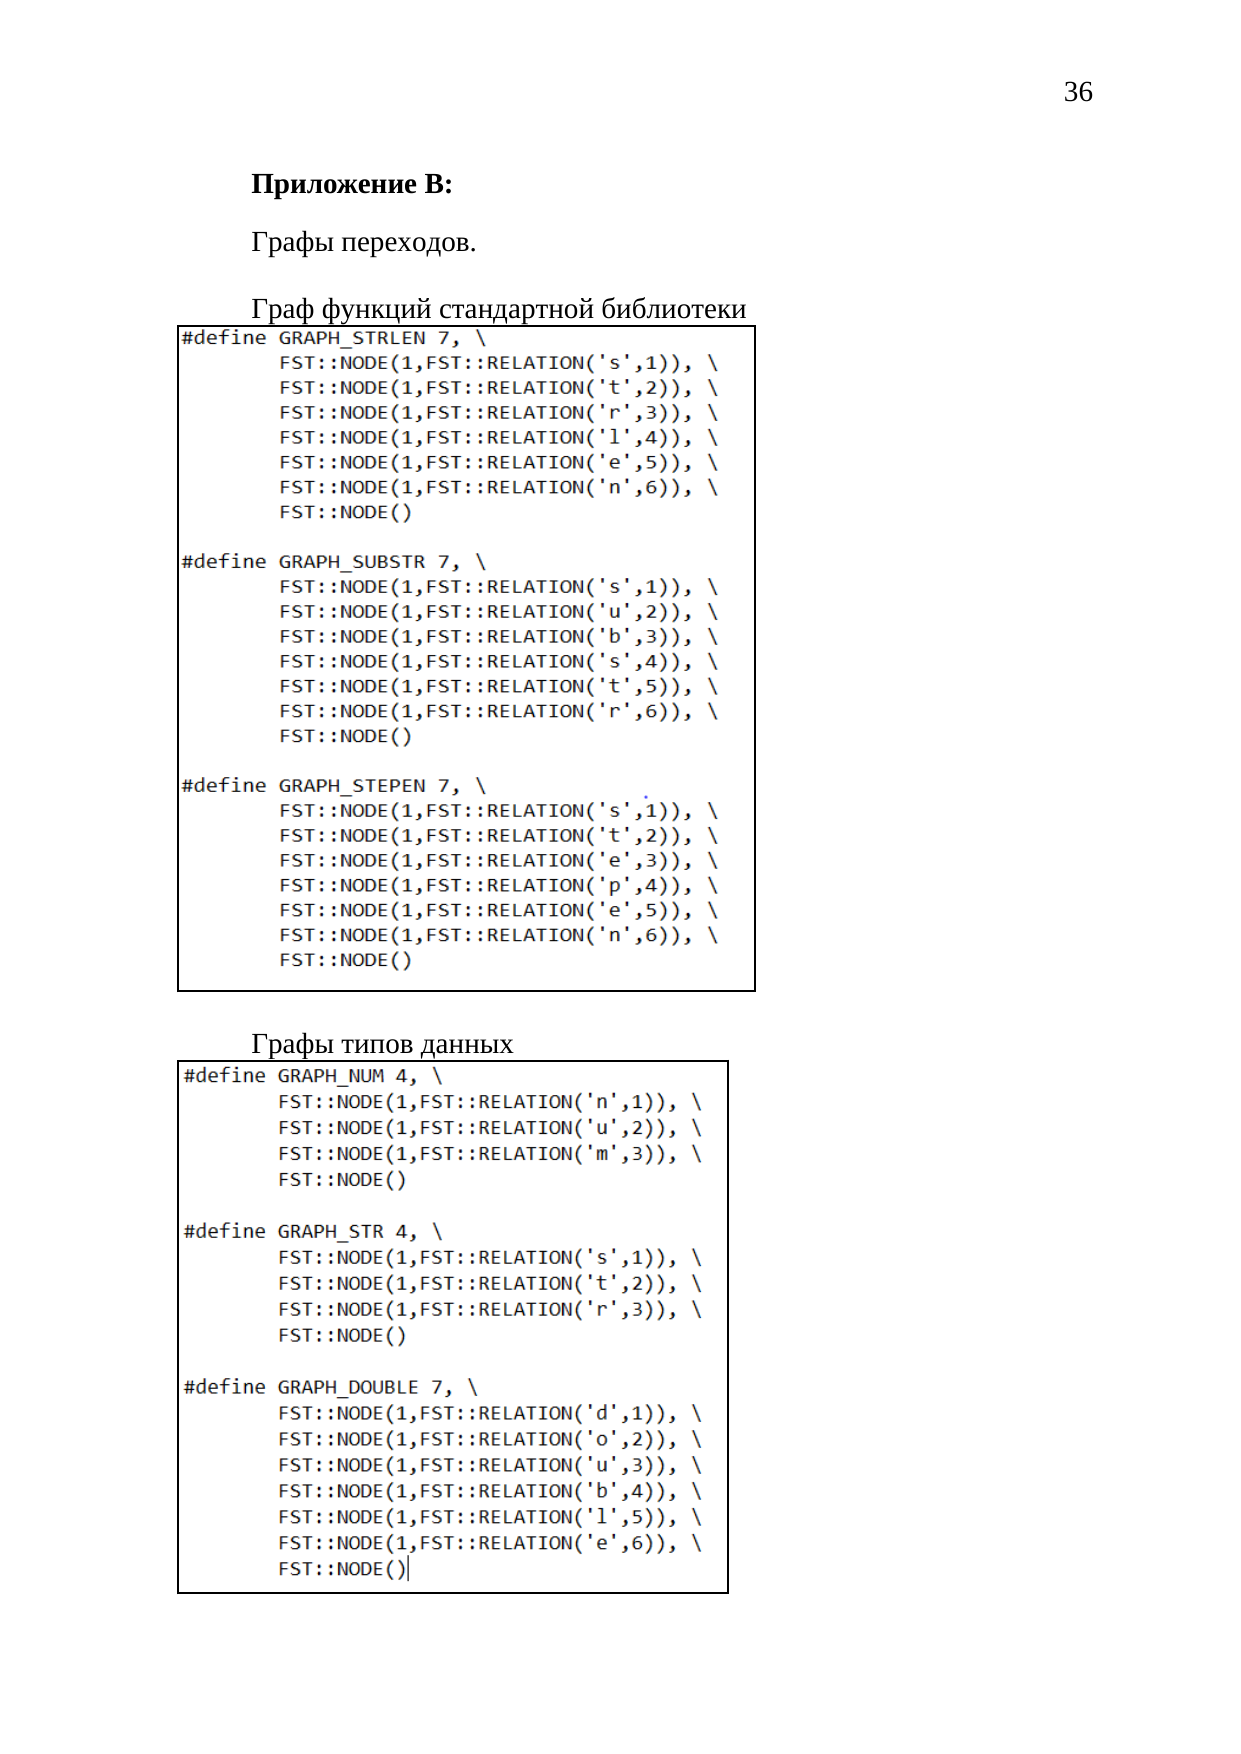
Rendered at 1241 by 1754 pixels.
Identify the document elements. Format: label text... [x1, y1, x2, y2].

picture [179, 1062, 727, 1592]
text Граф функций стандартной библиотеки [177, 291, 1093, 325]
text Графы переходов. [177, 224, 1093, 258]
text Графы типов данных [177, 1026, 1093, 1059]
subtitle Приложение В: [177, 166, 1093, 199]
picture [179, 327, 754, 990]
